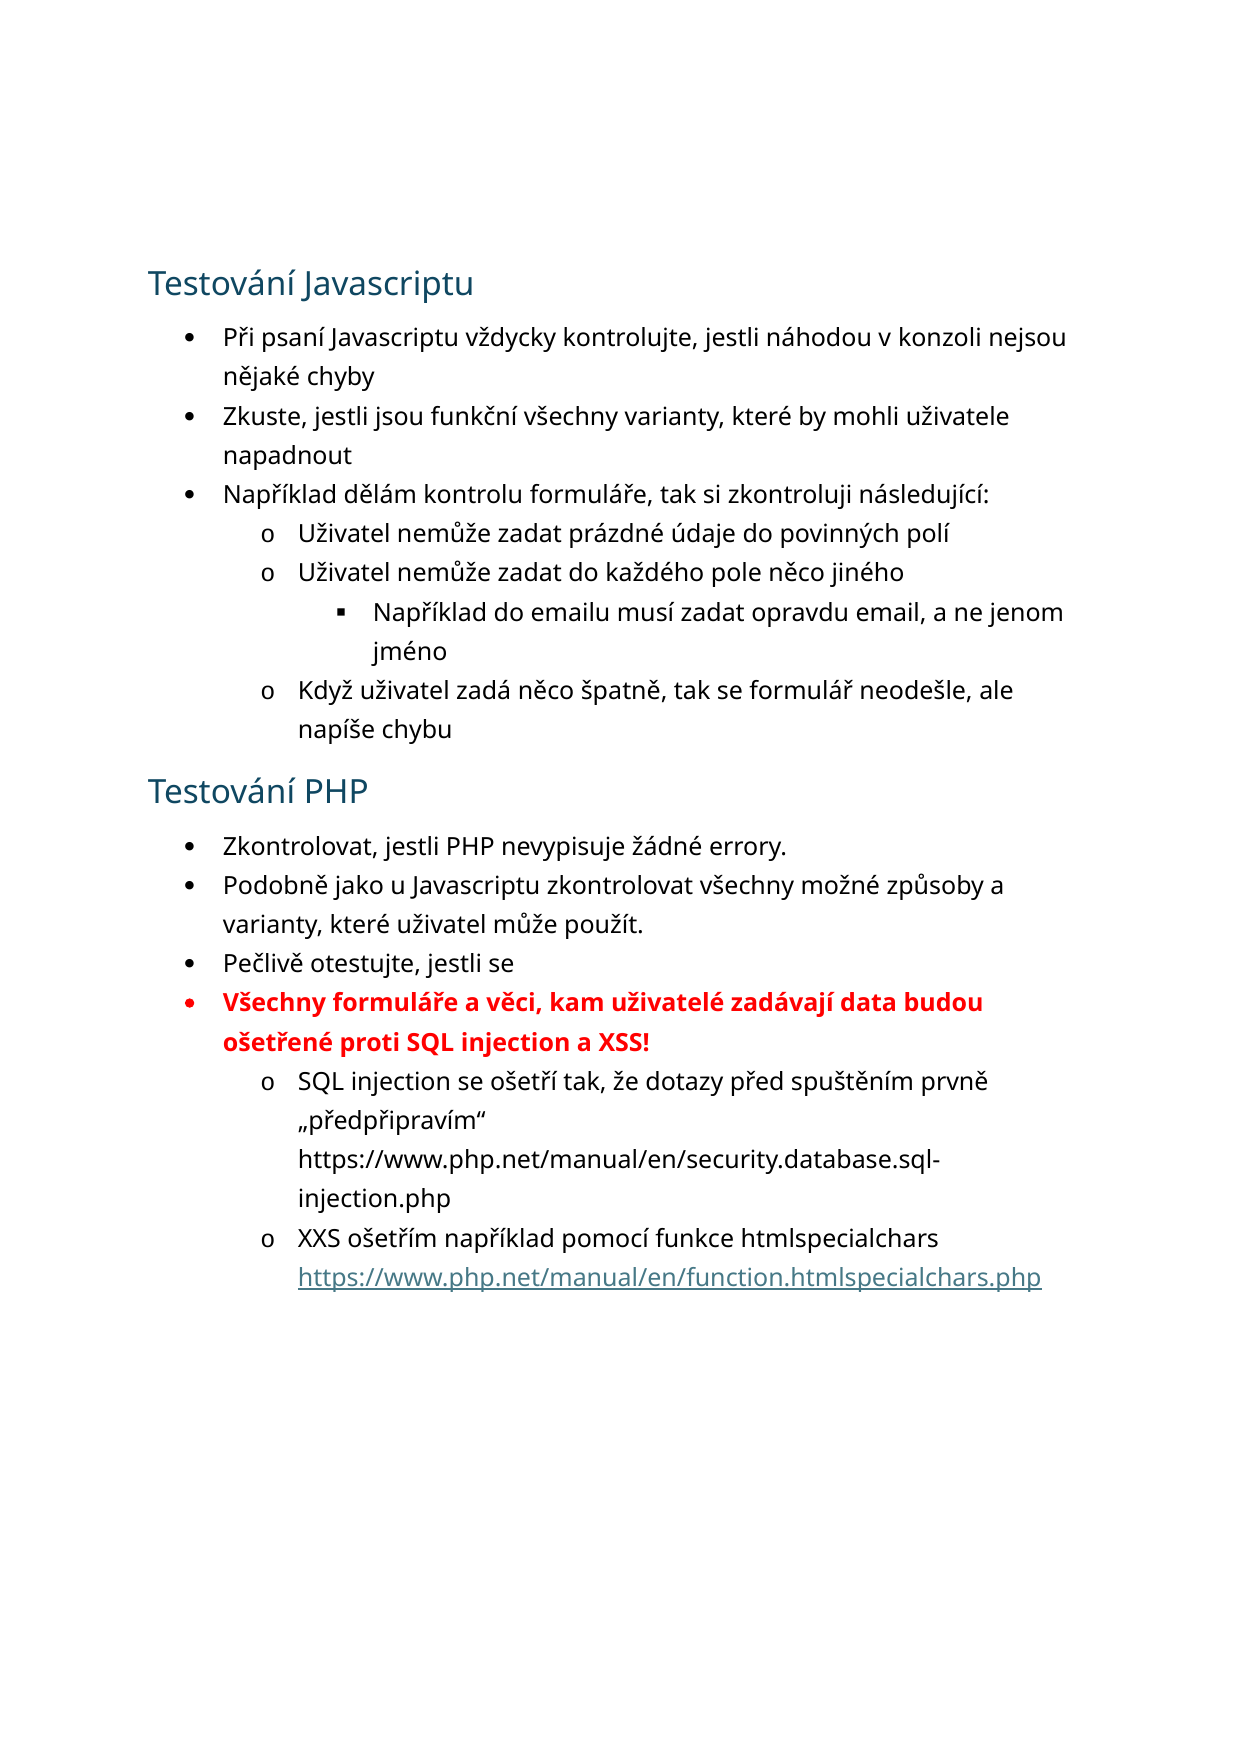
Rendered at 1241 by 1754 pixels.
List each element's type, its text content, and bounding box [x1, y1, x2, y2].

list Například do emailu musí zadat opravdu email, a ne jenom jméno [335, 594, 1093, 668]
list Zkuste, jestli jsou funkční všechny varianty, které by mohli uživatele napadnout [185, 398, 1093, 471]
list XXS ošetřím například pomocí funkce htmlspecialchars https://www.php.net/manual/en/function.htmlspecialchars.php [260, 1220, 1093, 1294]
list Podobně jako u Javascriptu zkontrolovat všechny možné způsoby a varianty, které uživatel může použít. [185, 868, 1093, 941]
list Uživatel nemůže zadat prázdné údaje do povinných polí [260, 516, 1093, 550]
list Když uživatel zadá něco špatně, tak se formulář neodešle, ale napíše chybu [260, 673, 1093, 746]
subtitle Testování Javascriptu [148, 259, 1093, 305]
list Zkontrolovat, jestli PHP nevypisuje žádné errory. [185, 828, 1093, 862]
list SQL injection se ošetří tak, že dotazy před spuštěním prvně „předpřipravím“ https://www.php.net/manual/en/security.database.sql-injection.php [260, 1063, 1093, 1215]
list Uživatel nemůže zadat do každého pole něco jiného [260, 555, 1093, 589]
list Při psaní Javascriptu vždycky kontrolujte, jestli náhodou v konzoli nejsou nějaké chyby [185, 320, 1093, 393]
list Například dělám kontrolu formuláře, tak si zkontroluji následující: [185, 476, 1093, 511]
list Všechny formuláře a věci, kam uživatelé zadávají data budou ošetřené proti SQL injection a XSS! [185, 985, 1093, 1058]
list Pečlivě otestujte, jestli se [185, 946, 1093, 980]
subtitle Testování PHP [148, 768, 1093, 813]
